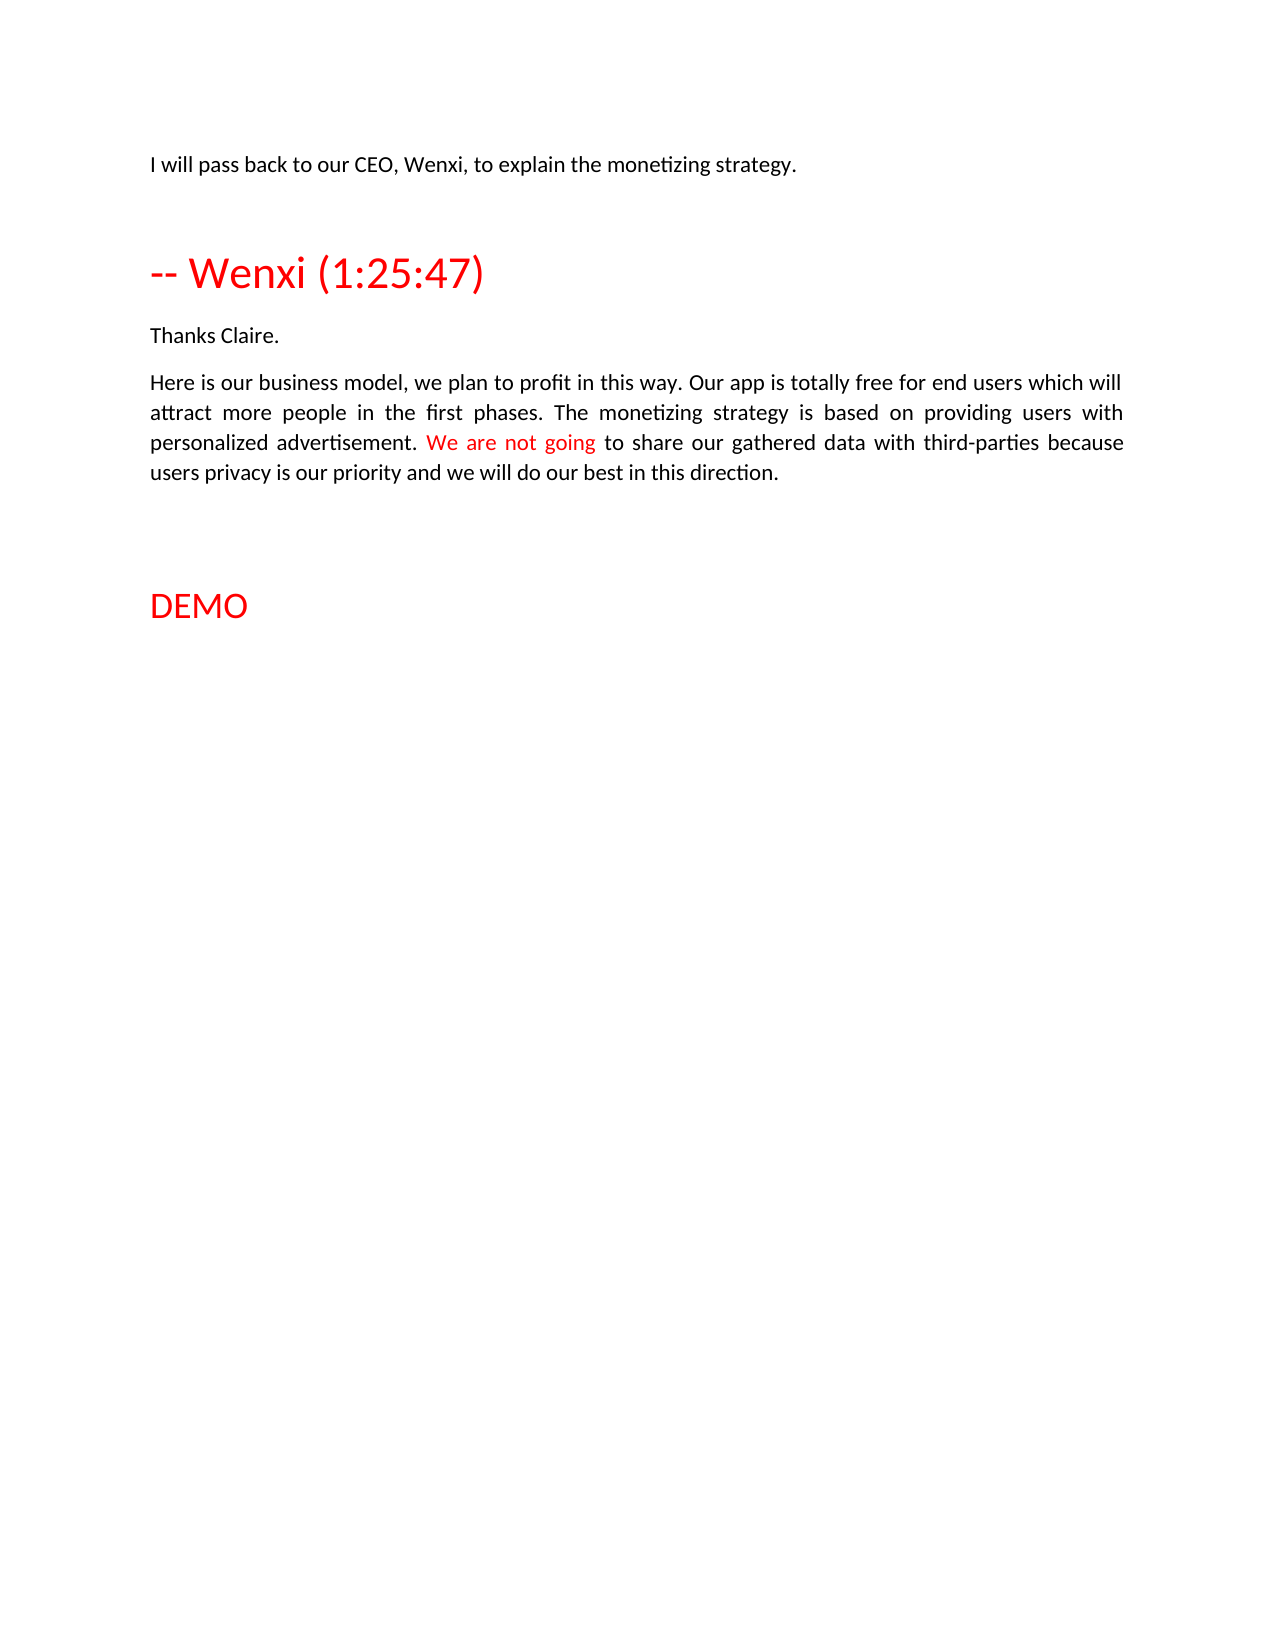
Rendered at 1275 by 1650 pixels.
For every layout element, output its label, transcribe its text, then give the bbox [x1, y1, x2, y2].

text I will pass back to our CEO, Wenxi, to explain the monetizing strategy. [150, 150, 1125, 178]
text DEMO [150, 582, 1125, 628]
text -- Wenxi (1:25:47) [150, 244, 1125, 300]
text Here is our business model, we plan to profit in this way. Our app is totally free for end users which will attract more people in the first phases. The monetizing strategy is based on providing users with personalized advertisement. We are not going to share our gathered data with third-parties because users privacy is our priority and we will do our best in this direction. [150, 368, 1125, 486]
text Thanks Claire. [150, 321, 1125, 349]
